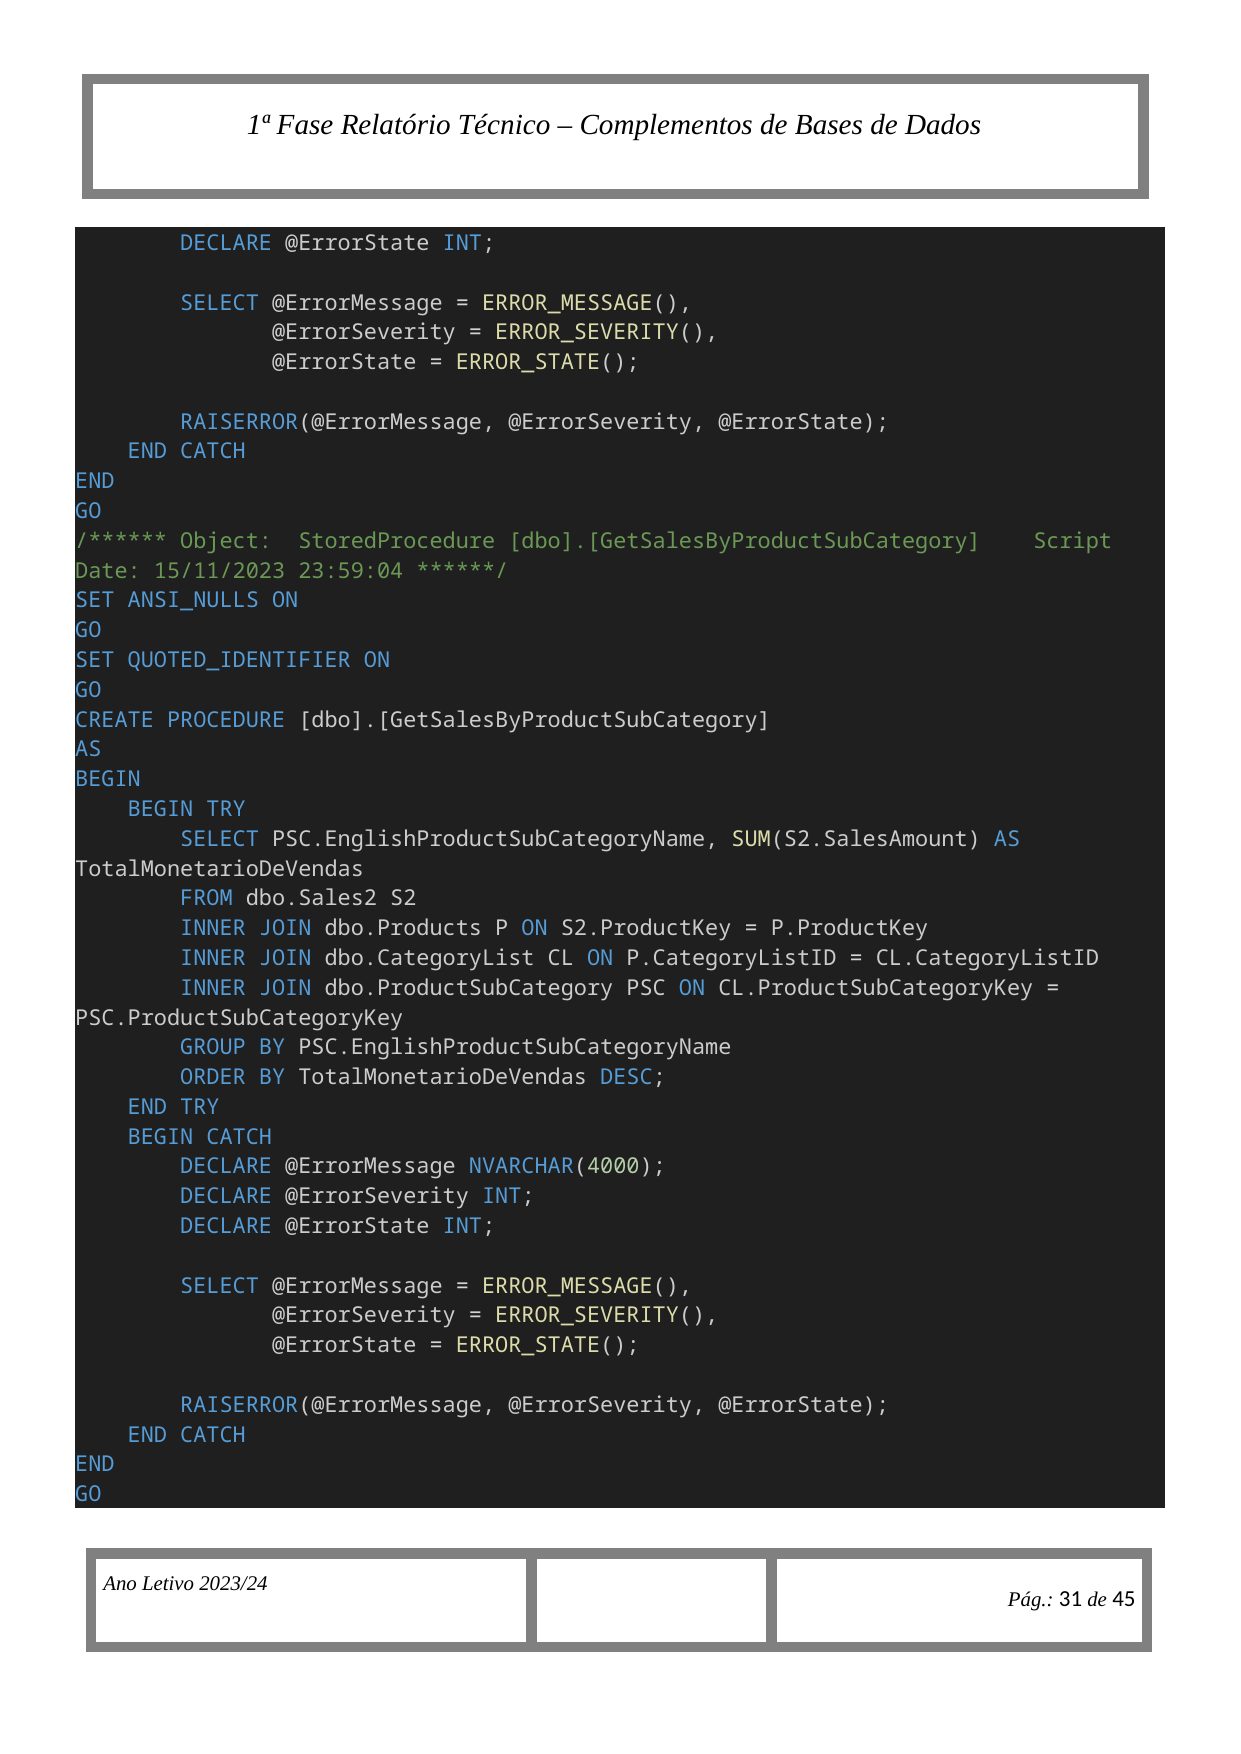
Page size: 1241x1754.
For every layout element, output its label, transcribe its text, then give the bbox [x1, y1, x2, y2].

text @ErrorState = ERROR_STATE(); [75, 1329, 1165, 1359]
text END CATCH [75, 436, 1165, 465]
text @ErrorState = ERROR_STATE(); [75, 346, 1165, 376]
text GO [75, 614, 1165, 644]
text SELECT @ErrorMessage = ERROR_MESSAGE(), [75, 287, 1165, 316]
text END CATCH [75, 1419, 1165, 1448]
text AS [75, 733, 1165, 763]
text CREATE PROCEDURE [dbo].[GetSalesByProductSubCategory] [75, 704, 1165, 733]
text @ErrorSeverity = ERROR_SEVERITY(), [75, 316, 1165, 346]
text SET QUOTED_IDENTIFIER ON [75, 644, 1165, 674]
text GO [75, 495, 1165, 525]
text END [75, 1448, 1165, 1478]
text DECLARE @ErrorState INT; [75, 227, 1165, 257]
text GROUP BY PSC.EnglishProductSubCategoryName [75, 1031, 1165, 1061]
text FROM dbo.Sales2 S2 [75, 882, 1165, 912]
text INNER JOIN dbo.Products P ON S2.ProductKey = P.ProductKey [75, 912, 1165, 942]
text BEGIN CATCH [75, 1121, 1165, 1151]
text SELECT PSC.EnglishProductSubCategoryName, SUM(S2.SalesAmount) AS TotalMonetarioDeVendas [75, 823, 1165, 882]
text INNER JOIN dbo.ProductSubCategory PSC ON CL.ProductSubCategoryKey = PSC.ProductSubCategoryKey [75, 972, 1165, 1031]
text DECLARE @ErrorMessage NVARCHAR(4000); [75, 1151, 1165, 1180]
text GO [75, 674, 1165, 704]
text @ErrorSeverity = ERROR_SEVERITY(), [75, 1299, 1165, 1329]
text DECLARE @ErrorSeverity INT; [75, 1180, 1165, 1210]
text GO [75, 1478, 1165, 1508]
text DECLARE @ErrorState INT; [75, 1210, 1165, 1240]
text BEGIN [75, 763, 1165, 793]
text ORDER BY TotalMonetarioDeVendas DESC; [75, 1061, 1165, 1091]
text SELECT @ErrorMessage = ERROR_MESSAGE(), [75, 1270, 1165, 1299]
text SET ANSI_NULLS ON [75, 584, 1165, 614]
text /****** Object: StoredProcedure [dbo].[GetSalesByProductSubCategory] Script Date: 15/11/2023 23:59:04 ******/ [75, 525, 1165, 584]
text END [75, 465, 1165, 495]
text BEGIN TRY [75, 793, 1165, 823]
text INNER JOIN dbo.CategoryList CL ON P.CategoryListID = CL.CategoryListID [75, 942, 1165, 972]
text END TRY [75, 1091, 1165, 1121]
text RAISERROR(@ErrorMessage, @ErrorSeverity, @ErrorState); [75, 1389, 1165, 1419]
text RAISERROR(@ErrorMessage, @ErrorSeverity, @ErrorState); [75, 406, 1165, 436]
